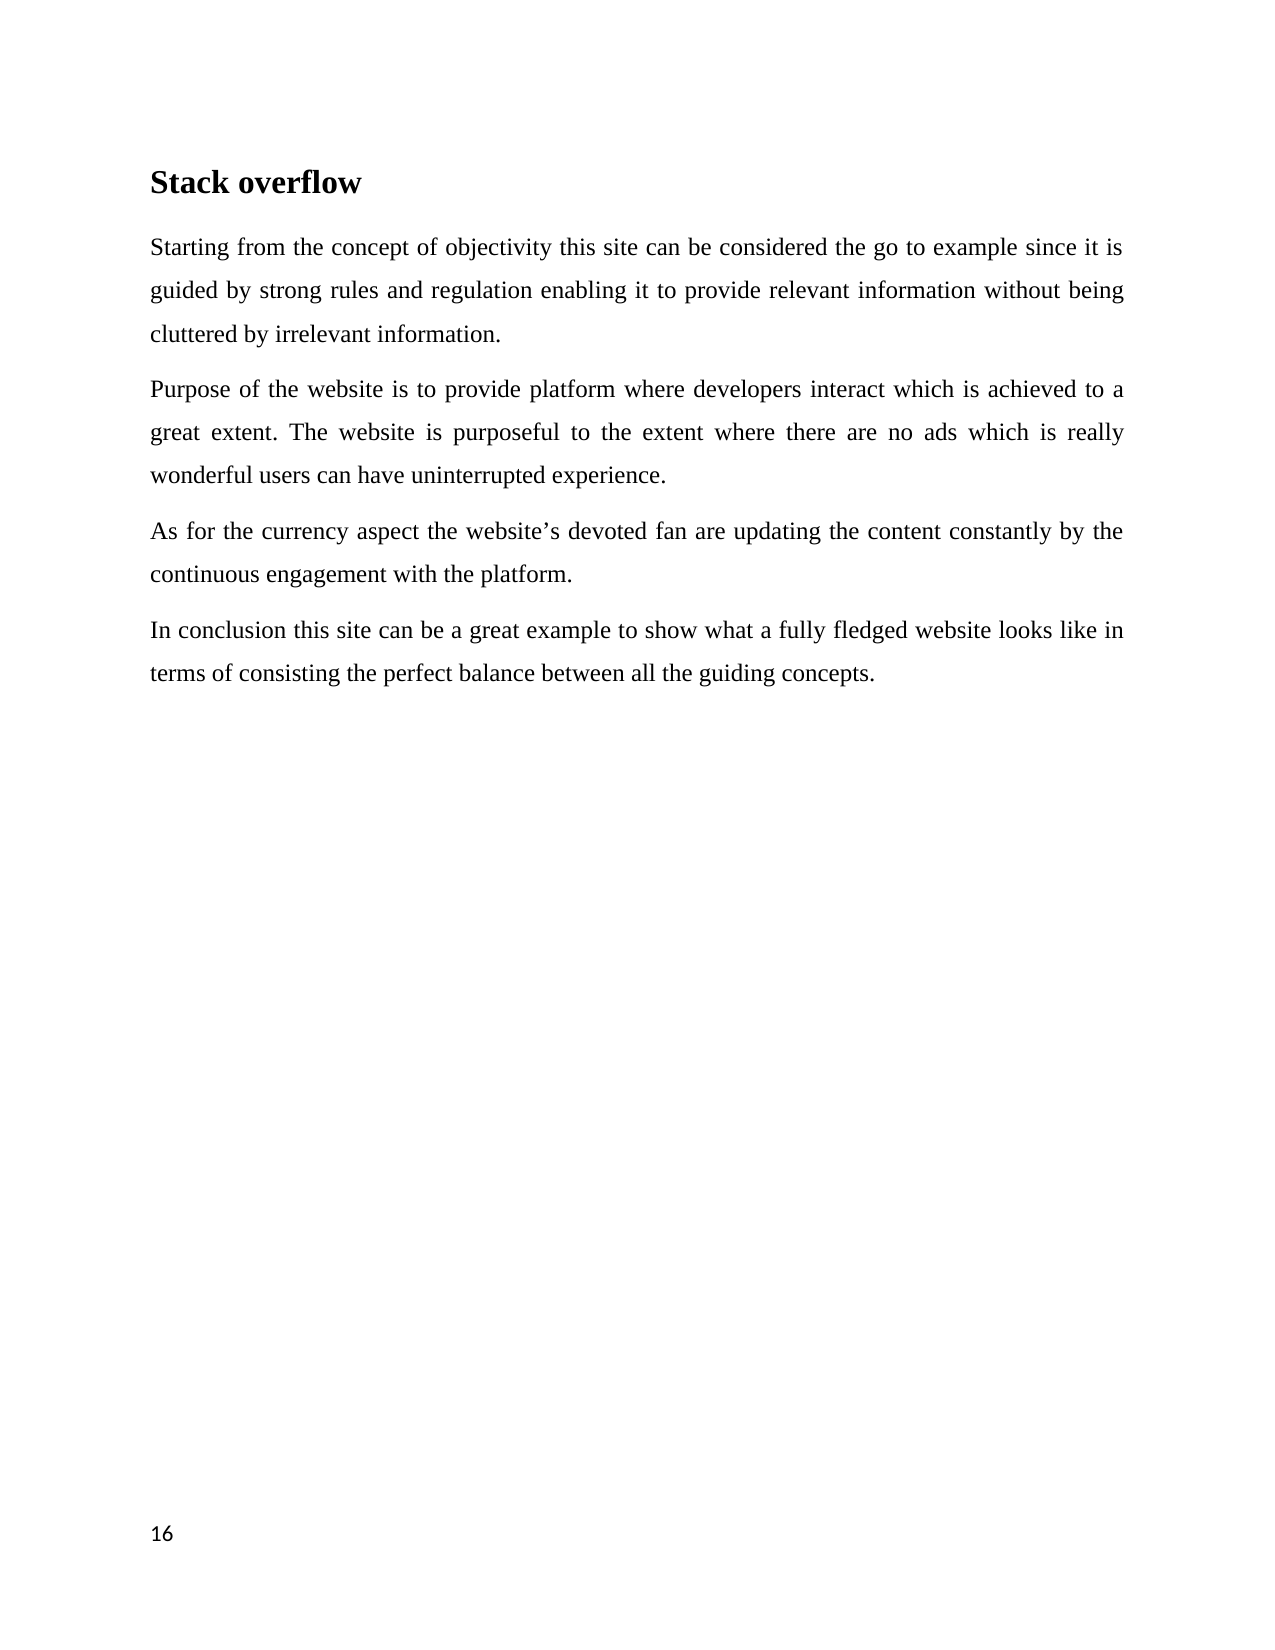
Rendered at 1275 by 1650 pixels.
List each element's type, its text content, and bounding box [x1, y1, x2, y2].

text Purpose of the website is to provide platform where developers interact which is achieved to a great extent. The website is purposeful to the extent where there are no ads which is really wonderful users can have uninterrupted experience. [150, 374, 1125, 489]
text In conclusion this site can be a great example to show what a fully fledged website looks like in terms of consisting the perfect balance between all the guiding concepts. [150, 615, 1125, 687]
text Starting from the concept of objectivity this site can be considered the go to example since it is guided by strong rules and regulation enabling it to provide relevant information without being cluttered by irrelevant information. [150, 232, 1125, 347]
text As for the currency aspect the website’s devoted fan are updating the content constantly by the continuous engagement with the platform. [150, 516, 1125, 588]
text Stack overflow [150, 162, 1125, 201]
